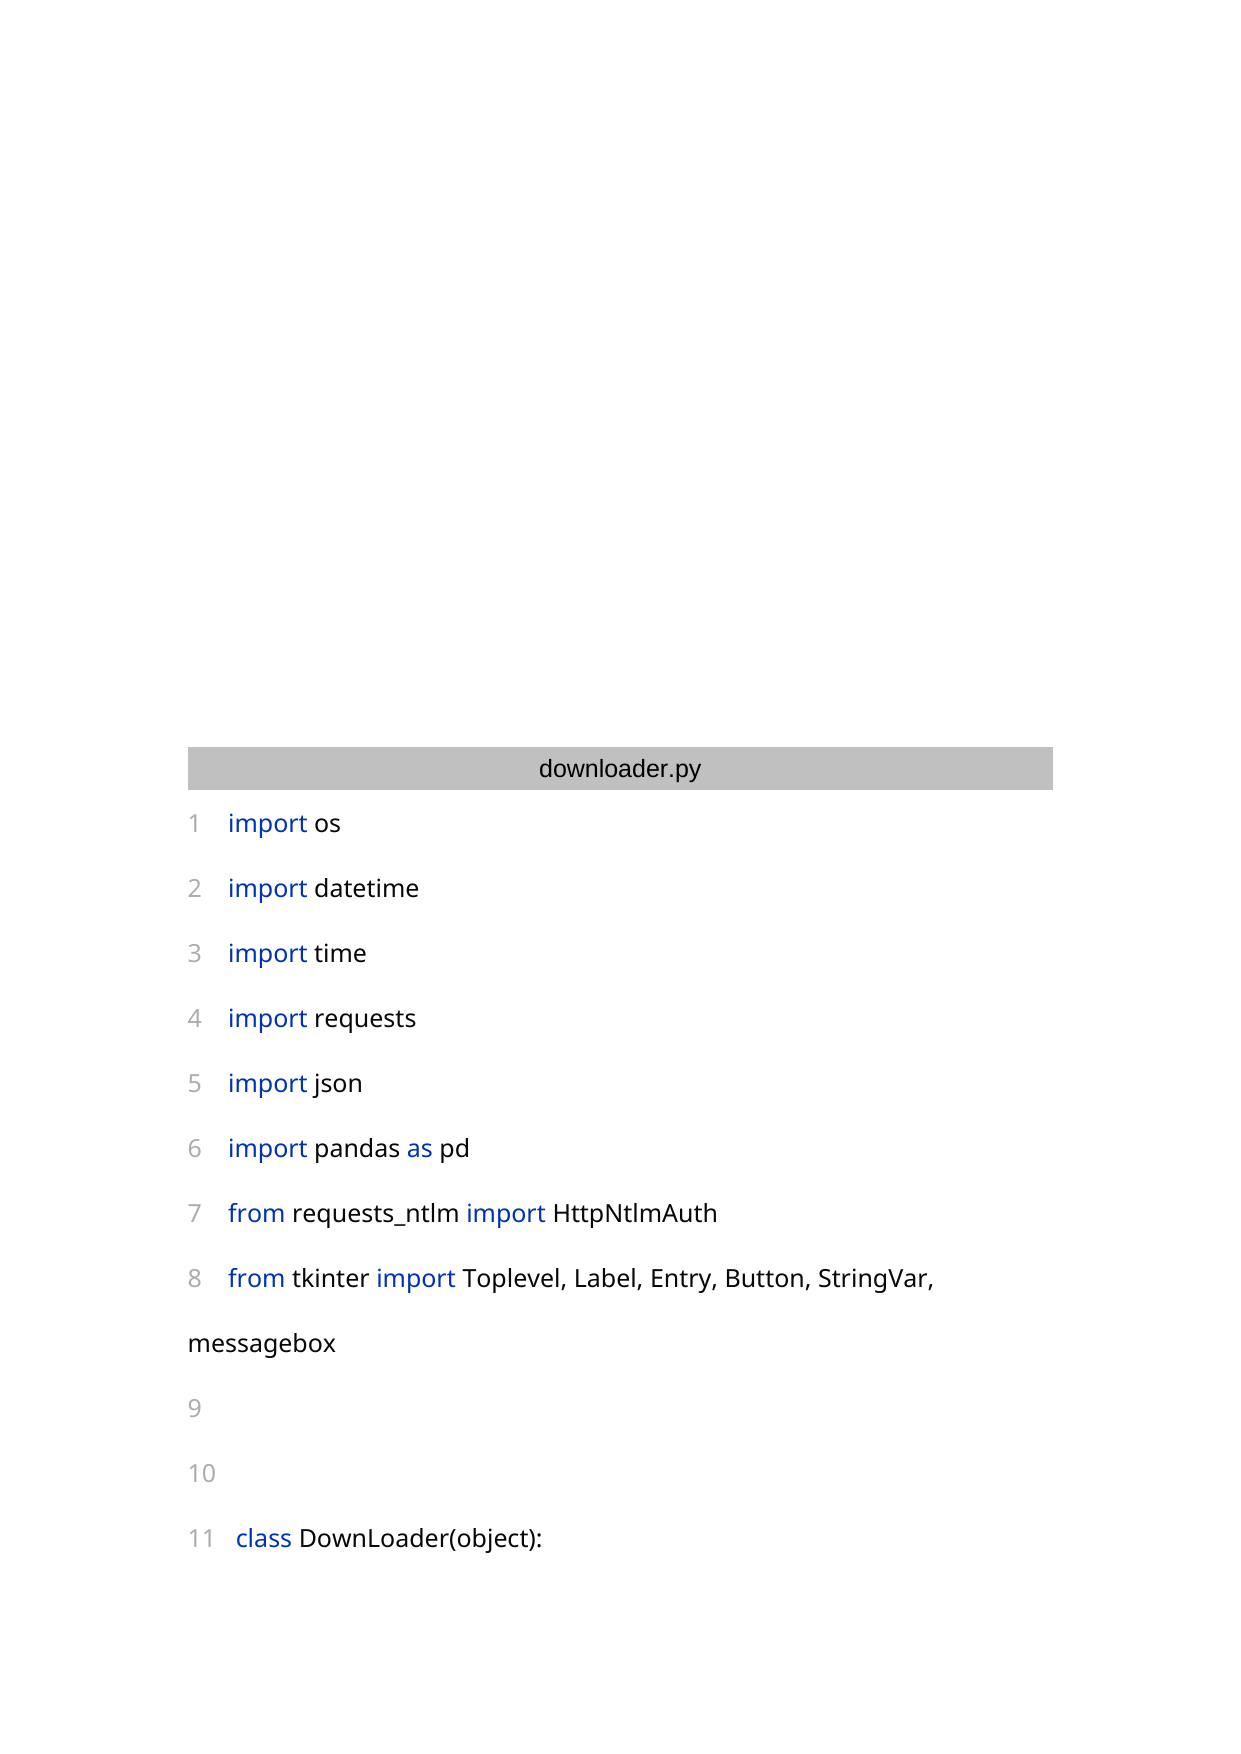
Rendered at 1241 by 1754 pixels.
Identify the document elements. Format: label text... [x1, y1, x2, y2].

text 2 import datetime [187, 855, 1053, 920]
text 5 import json [187, 1050, 1053, 1115]
text 11 class DownLoader(object): [187, 1505, 1053, 1570]
text 7 from requests_ntlm import HttpNtlmAuth [187, 1180, 1053, 1245]
table_header downloader.py [188, 747, 1053, 790]
text 6 import pandas as pd [187, 1115, 1053, 1180]
text 10 [187, 1440, 1053, 1505]
text 8 from tkinter import Toplevel, Label, Entry, Button, StringVar, messagebox [187, 1245, 1053, 1375]
text 9 [187, 1375, 1053, 1440]
text 4 import requests [187, 985, 1053, 1050]
text 3 import time [187, 920, 1053, 985]
text 1 import os [187, 790, 1053, 855]
